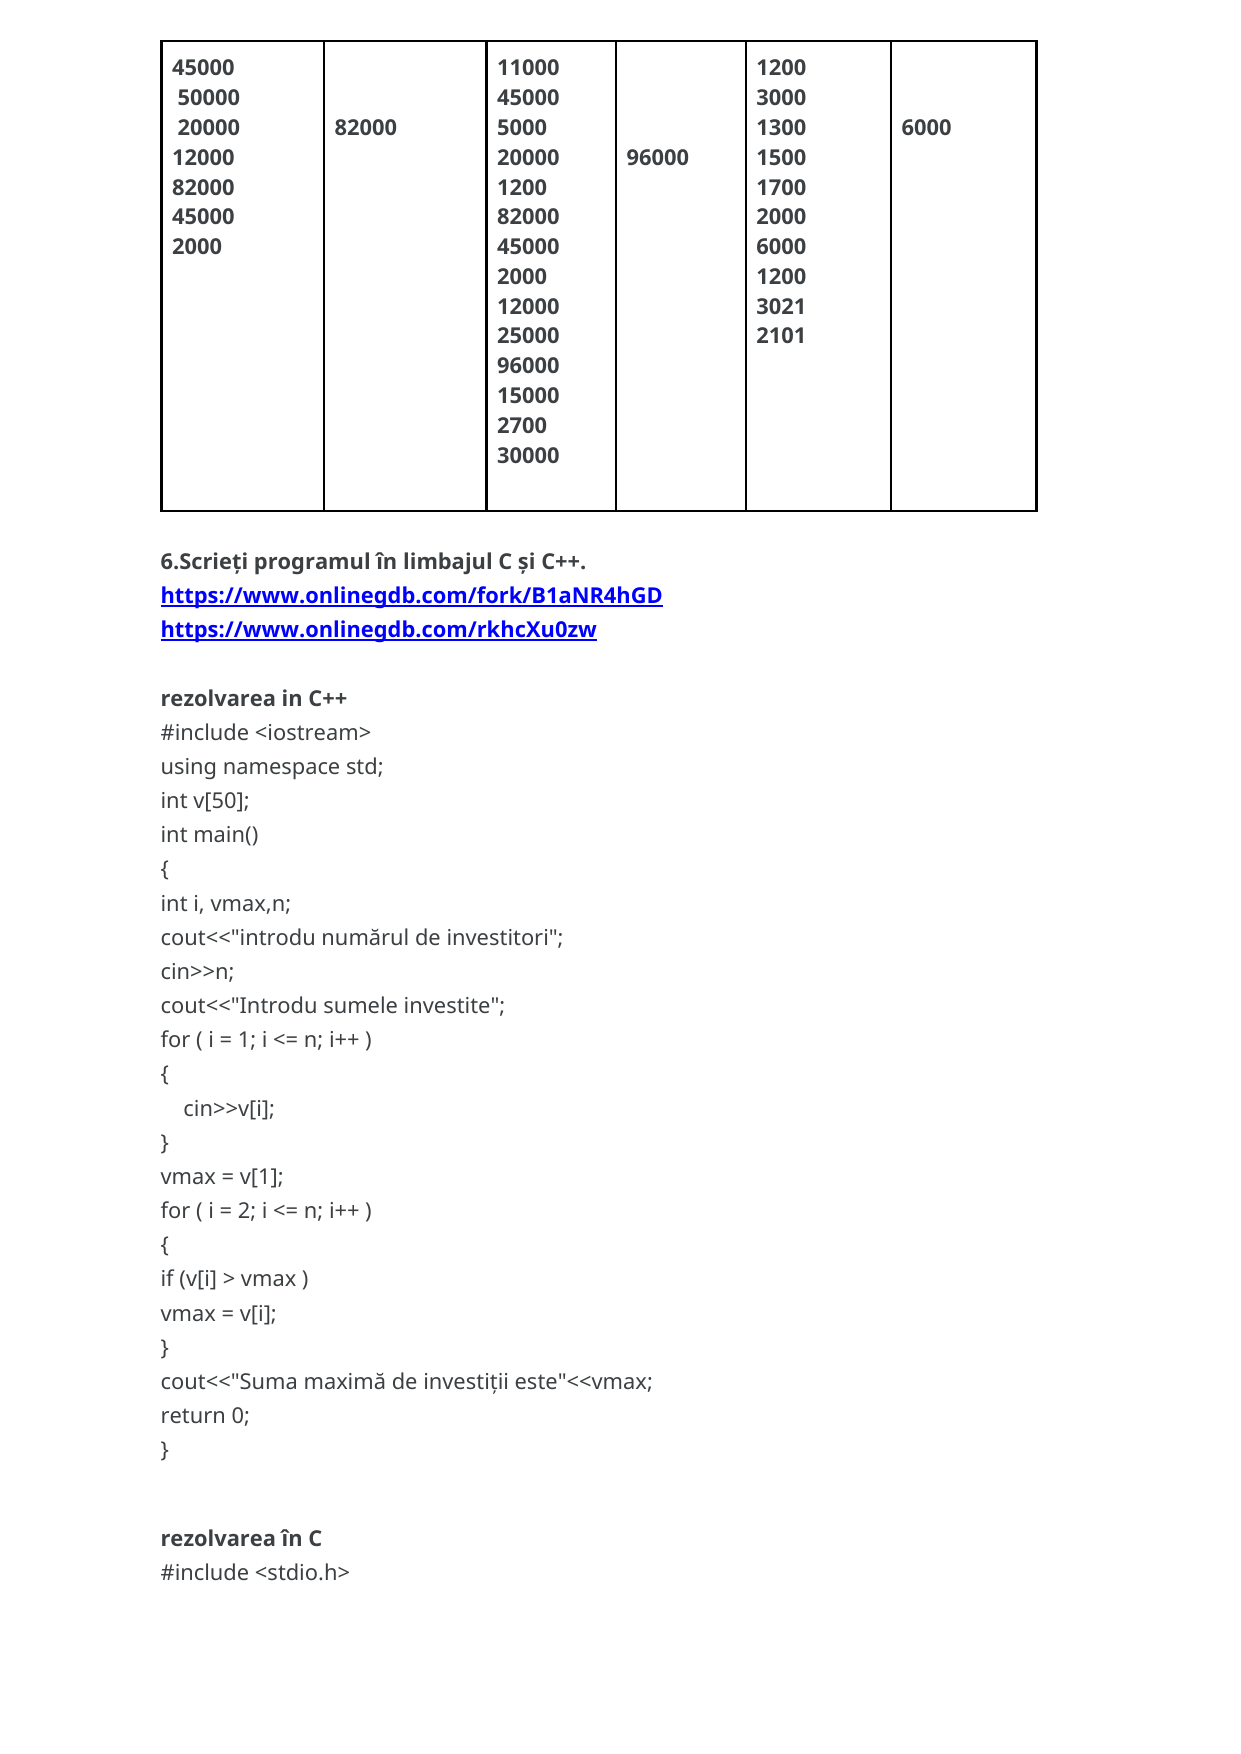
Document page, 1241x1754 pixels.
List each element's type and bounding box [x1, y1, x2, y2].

table_header [150, 30, 1162, 1512]
table_cell [150, 1513, 1162, 1604]
